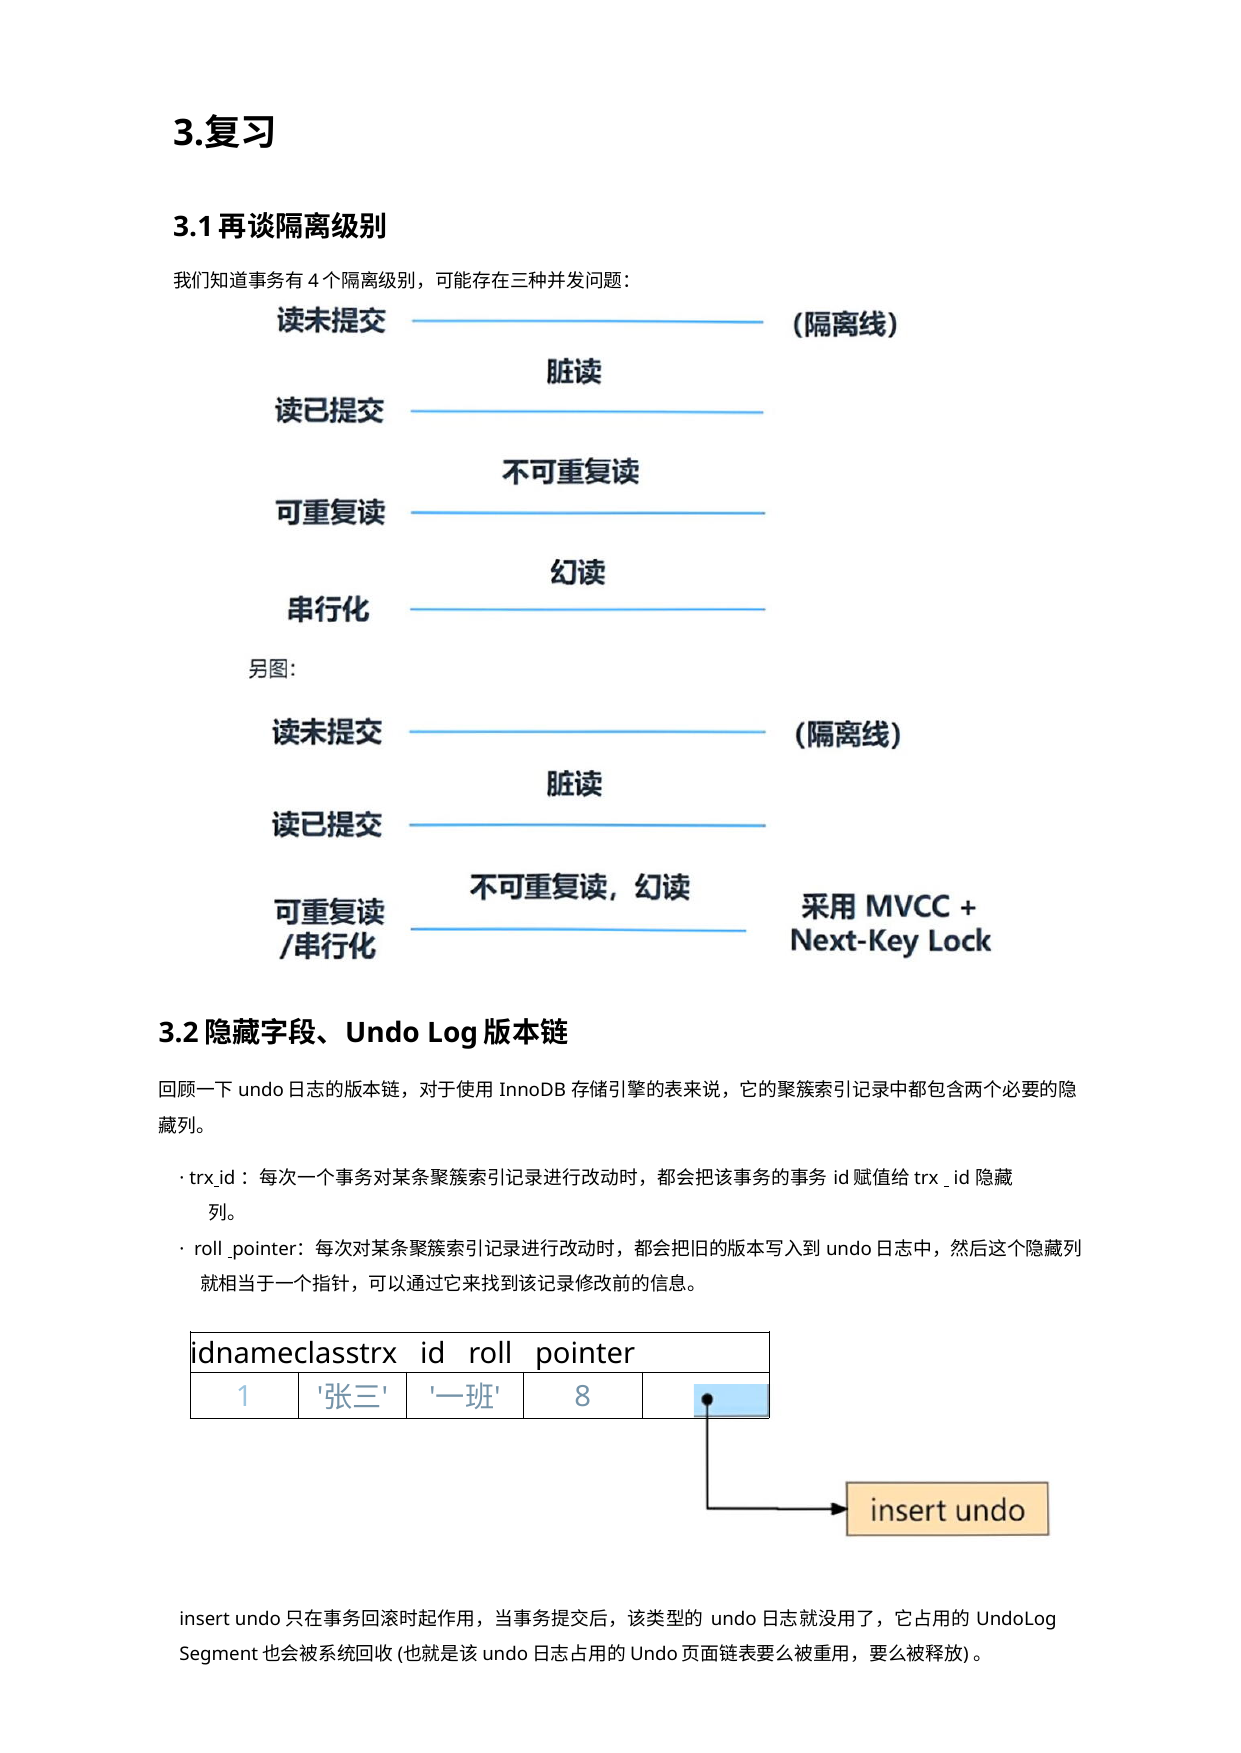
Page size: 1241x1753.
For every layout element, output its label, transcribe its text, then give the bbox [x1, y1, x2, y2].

text 我们知道事务有4个隔离级别，可能存在三种并发问题： [173, 259, 1082, 294]
table_cell '张三' [299, 1373, 406, 1418]
table_cell '一班' [407, 1373, 523, 1418]
table_cell 1 [191, 1373, 298, 1418]
table_cell 8 [524, 1373, 642, 1418]
text 3.2隐藏字段、Undo Log版本链 [158, 1011, 1082, 1051]
text 3.1再谈隔离级别 [173, 207, 1082, 247]
text insert undo只在事务回滚时起作用，当事务提交后，该类型的 undo日志就没用了，它占用的 UndoLog Segment也会被系统回收 (也就是该 undo日志占用的 Undo页面链表要么被重用，要么被释放) 。 [179, 1596, 1057, 1666]
picture [237, 294, 1003, 974]
text 回顾一下 undo日志的版本链，对于使用 InnoDB 存储引擎的表来说，它的聚簇索引记录中都包含两个必要的隐藏列。 [158, 1067, 1080, 1138]
table_cell [643, 1373, 769, 1418]
text · roll pointer：每次对某条聚簇索引记录进行改动时，都会把旧的版本写入到 undo日志中，然后这个隐藏列就相当于一个指针，可以通过它来找到该记录修改前的信息。 [179, 1226, 1082, 1297]
text 3.复习 [173, 109, 1082, 159]
table_header idnameclasstrx id roll pointer [191, 1333, 769, 1372]
picture [693, 1385, 1055, 1544]
text · trx id ：每次一个事务对某条聚簇索引记录进行改动时，都会把该事务的事务 id赋值给trx id 隐藏列。 [179, 1155, 1013, 1226]
